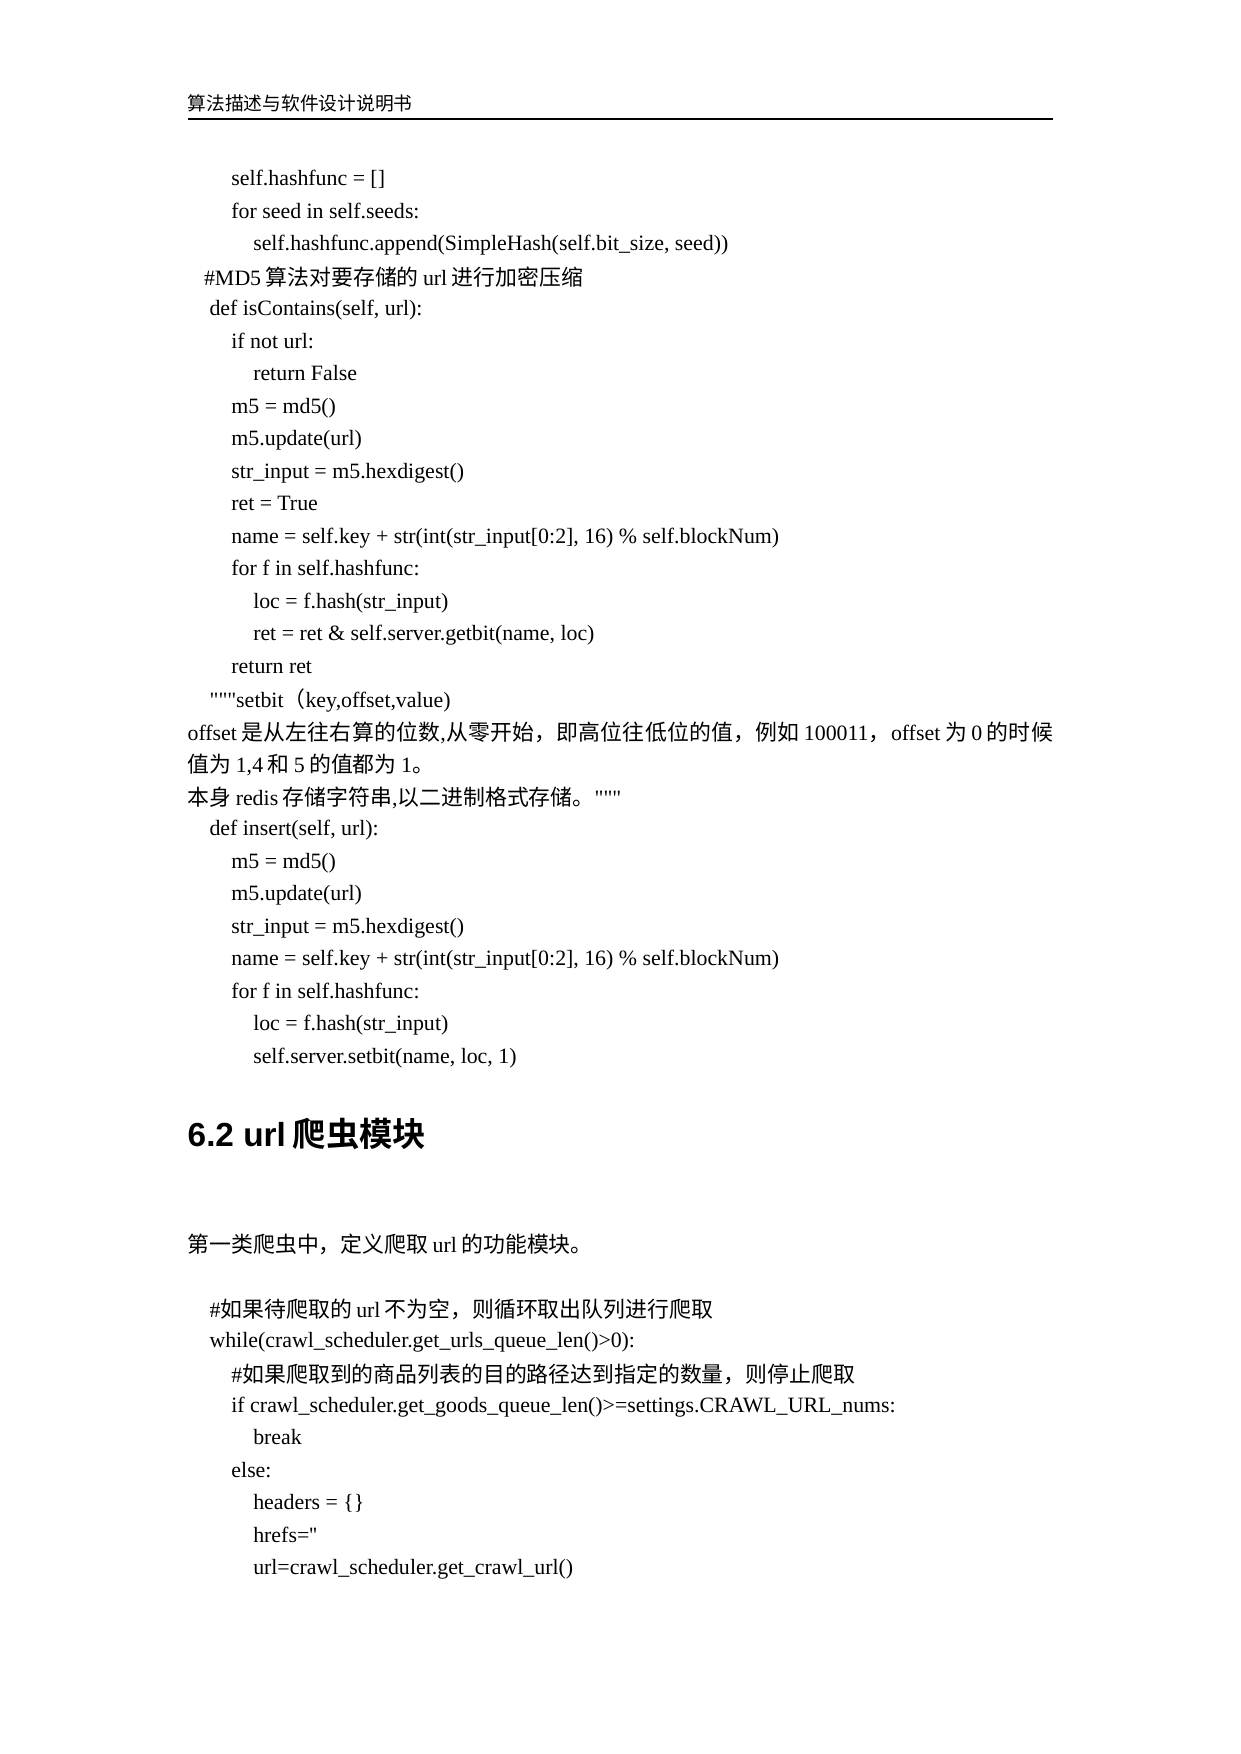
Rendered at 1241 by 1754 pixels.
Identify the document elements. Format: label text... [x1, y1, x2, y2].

text m5.update(url) [187, 422, 1053, 454]
text def isContains(self, url): [187, 292, 1053, 324]
text def insert(self, url): [187, 812, 1053, 844]
text 第一类爬虫中，定义爬取url的功能模块。 [187, 1226, 1053, 1259]
text 本身redis存储字符串,以二进制格式存储。""" [187, 779, 1053, 812]
text for seed in self.seeds: [187, 194, 1053, 227]
text else: [187, 1454, 1053, 1486]
text m5.update(url) [187, 877, 1053, 909]
text m5 = md5() [187, 389, 1053, 422]
text while(crawl_scheduler.get_urls_queue_len()>0): [187, 1324, 1053, 1356]
text name = self.key + str(int(str_input[0:2], 16) % self.blockNum) [187, 519, 1053, 552]
text headers = {} [187, 1486, 1053, 1519]
text #如果爬取到的商品列表的目的路径达到指定的数量，则停止爬取 [187, 1356, 1053, 1389]
text if crawl_scheduler.get_goods_queue_len()>=settings.CRAWL_URL_nums: [187, 1389, 1053, 1421]
text for f in self.hashfunc: [187, 552, 1053, 584]
text return ret [187, 649, 1053, 682]
text #MD5算法对要存储的url进行加密压缩 [187, 259, 1053, 292]
text #如果待爬取的url不为空，则循环取出队列进行爬取 [187, 1291, 1053, 1324]
text self.hashfunc.append(SimpleHash(self.bit_size, seed)) [187, 227, 1053, 259]
subtitle 6.2 url爬虫模块 [187, 1099, 1053, 1164]
text """setbit（key,offset,value) [187, 682, 1053, 714]
text m5 = md5() [187, 844, 1053, 877]
text offset是从左往右算的位数,从零开始，即高位往低位的值，例如100011，offset为0的时候值为1,4和5的值都为1。 [187, 714, 1053, 779]
text loc = f.hash(str_input) [187, 1007, 1053, 1039]
text ret = True [187, 487, 1053, 519]
text return False [187, 357, 1053, 389]
text str_input = m5.hexdigest() [187, 454, 1053, 487]
text self.server.setbit(name, loc, 1) [187, 1039, 1053, 1072]
text if not url: [187, 324, 1053, 357]
text ret = ret & self.server.getbit(name, loc) [187, 617, 1053, 649]
text url=crawl_scheduler.get_crawl_url() [187, 1551, 1053, 1584]
text name = self.key + str(int(str_input[0:2], 16) % self.blockNum) [187, 942, 1053, 974]
text loc = f.hash(str_input) [187, 584, 1053, 617]
text str_input = m5.hexdigest() [187, 909, 1053, 942]
text for f in self.hashfunc: [187, 974, 1053, 1007]
text break [187, 1421, 1053, 1454]
text hrefs='' [187, 1519, 1053, 1551]
text self.hashfunc = [] [187, 162, 1053, 194]
